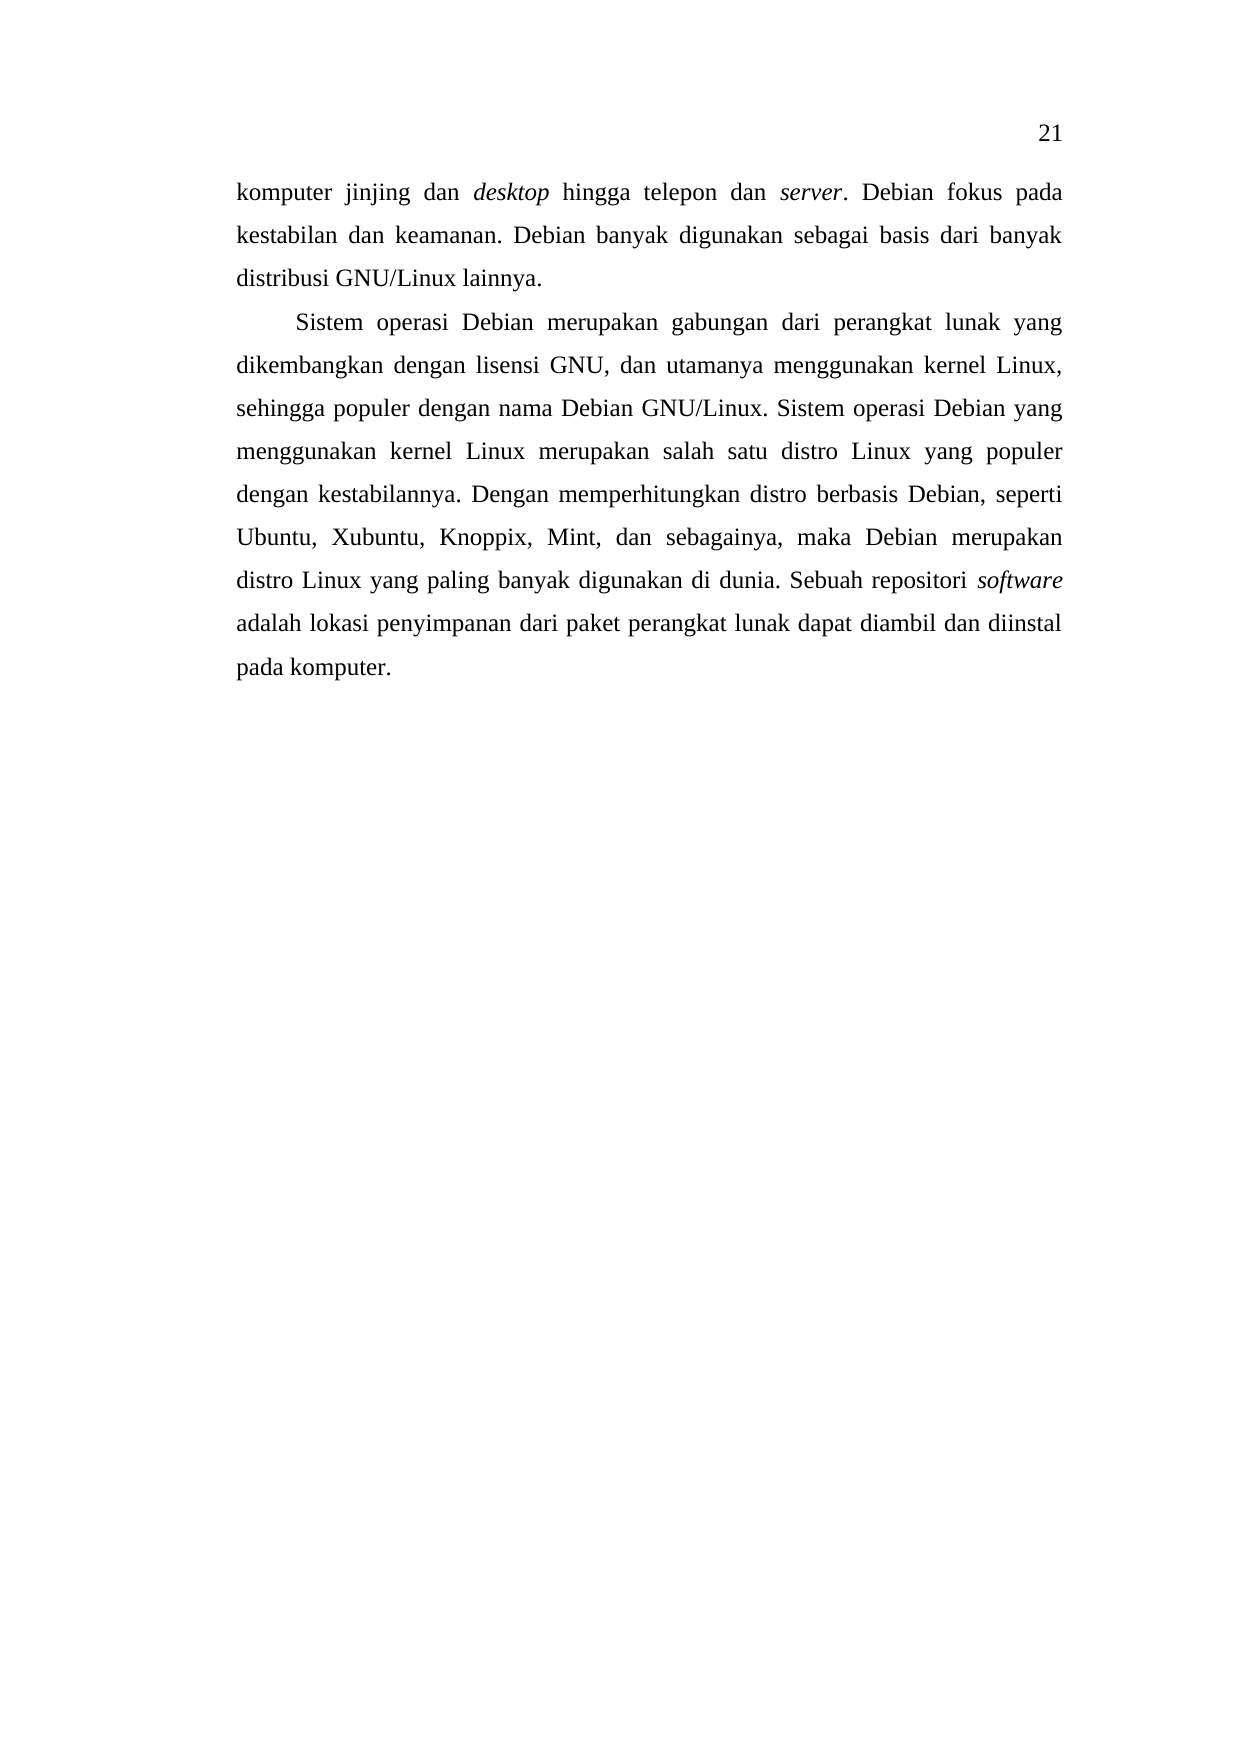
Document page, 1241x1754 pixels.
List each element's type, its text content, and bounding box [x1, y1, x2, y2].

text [236, 177, 1063, 292]
text Sistem operasi Debian merupakan gabungan dari perangkat lunak yang dikembangkan dengan lisensi GNU, dan utamanya menggunakan kernel Linux, sehingga populer dengan nama Debian GNU/Linux. Sistem operasi Debian yang menggunakan kernel Linux merupakan salah satu distro Linux yang populer dengan kestabilannya. Dengan memperhitungkan distro berbasis Debian, seperti Ubuntu, Xubuntu, Knoppix, Mint, dan sebagainya, maka Debian merupakan distro Linux yang paling banyak digunakan di dunia. Sebuah repositori software adalah lokasi penyimpanan dari paket perangkat lunak dapat diambil dan diinstal pada komputer. [236, 307, 1063, 680]
